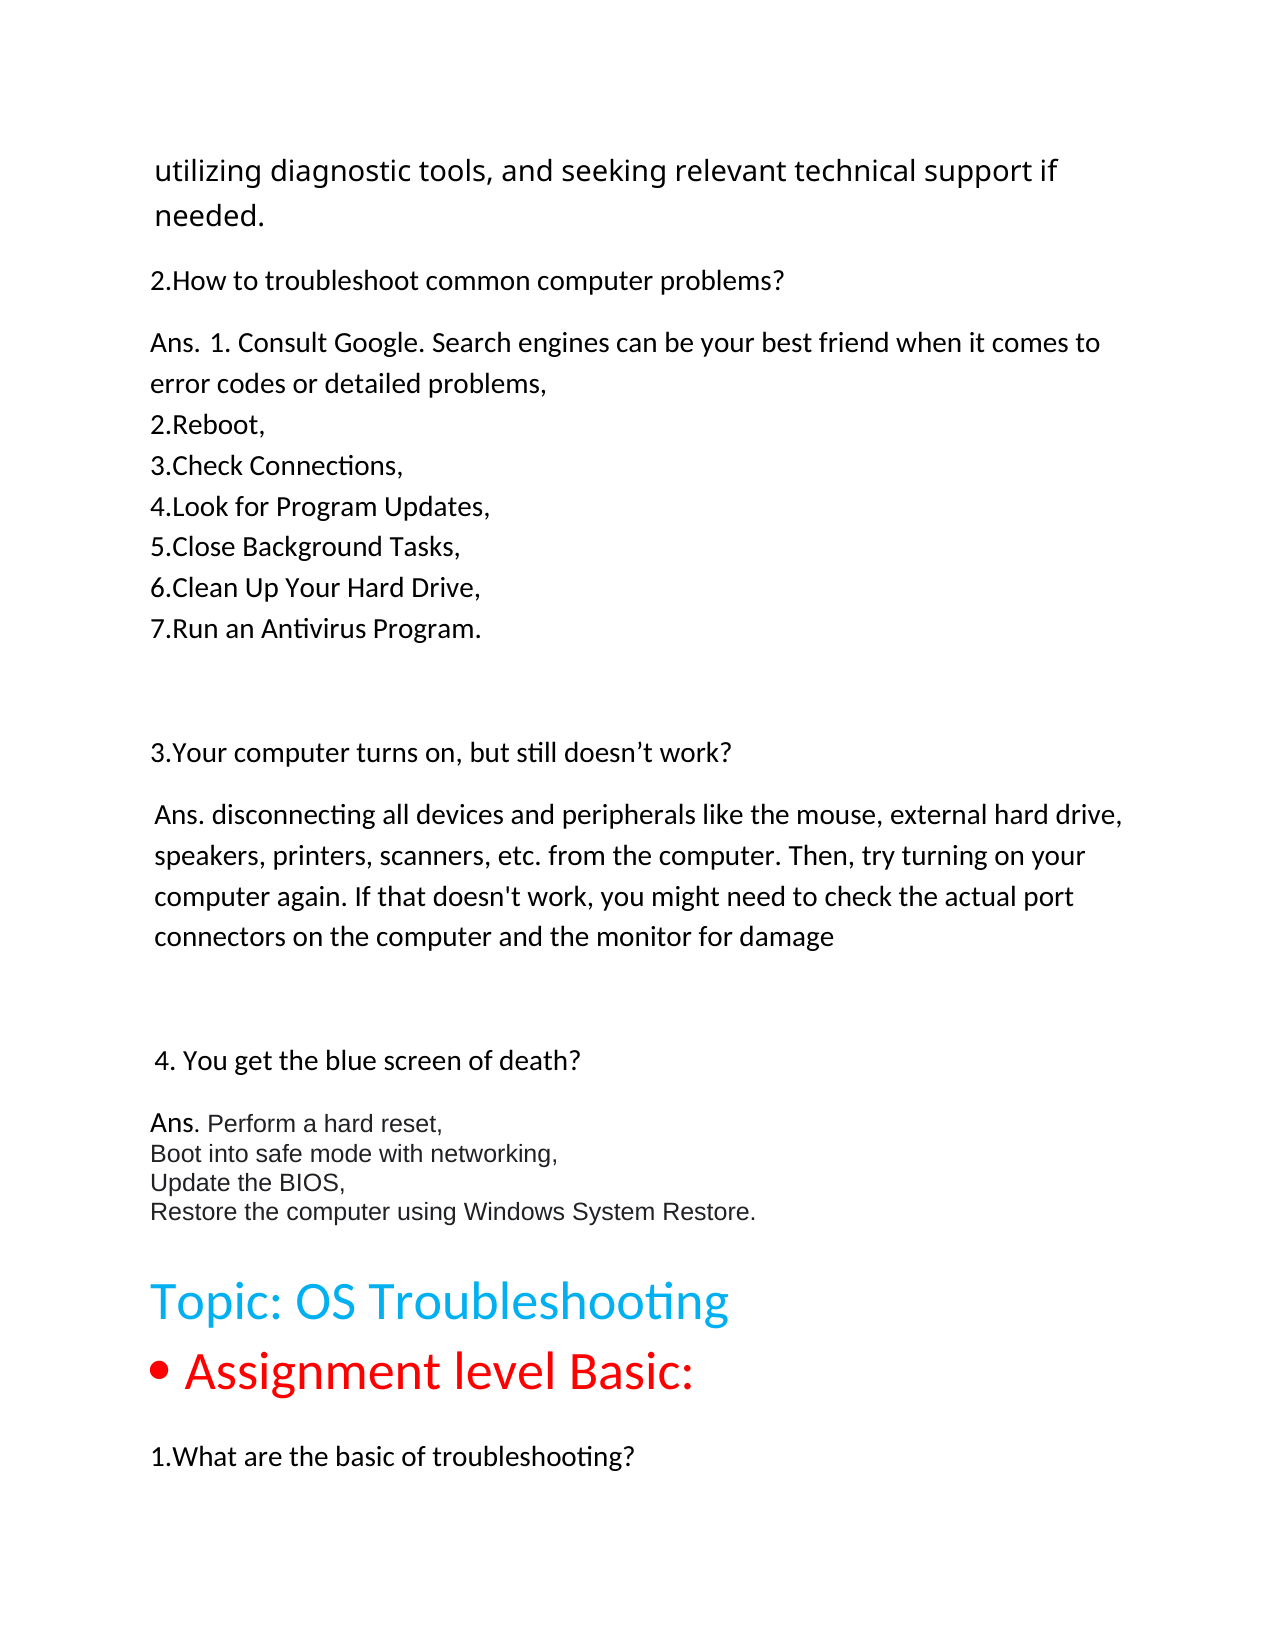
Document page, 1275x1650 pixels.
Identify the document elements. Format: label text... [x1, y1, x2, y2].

text 1.What are the basic of troubleshooting? [150, 1438, 1125, 1474]
text 3.Your computer turns on, but still doesn’t work? [150, 734, 1125, 769]
text 2.How to troubleshoot common computer problems? [150, 262, 1125, 298]
text Topic: OS Troubleshooting [150, 1267, 1125, 1333]
text 4. You get the blue screen of death? [154, 1042, 1125, 1078]
text Assignment level Basic: [150, 1337, 1125, 1403]
text Ans. Perform a hard reset, Boot into safe mode with networking, Update the BIOS, Restore the computer using Windows System Restore. [150, 1104, 1125, 1226]
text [154, 150, 1125, 235]
text Ans. disconnecting all devices and peripherals like the mouse, external hard drive, speakers, printers, scanners, etc. from the computer. Then, try turning on your computer again. If that doesn't work, you might need to check the actual port connectors on the computer and the monitor for damage [154, 796, 1125, 954]
text Ans. 1. Consult Google. Search engines can be your best friend when it comes to error codes or detailed problems, 2.Reboot, 3.Check Connections, 4.Look for Program Updates, 5.Close Background Tasks, 6.Clean Up Your Hard Drive, 7.Run an Antivirus Program. [150, 324, 1125, 646]
